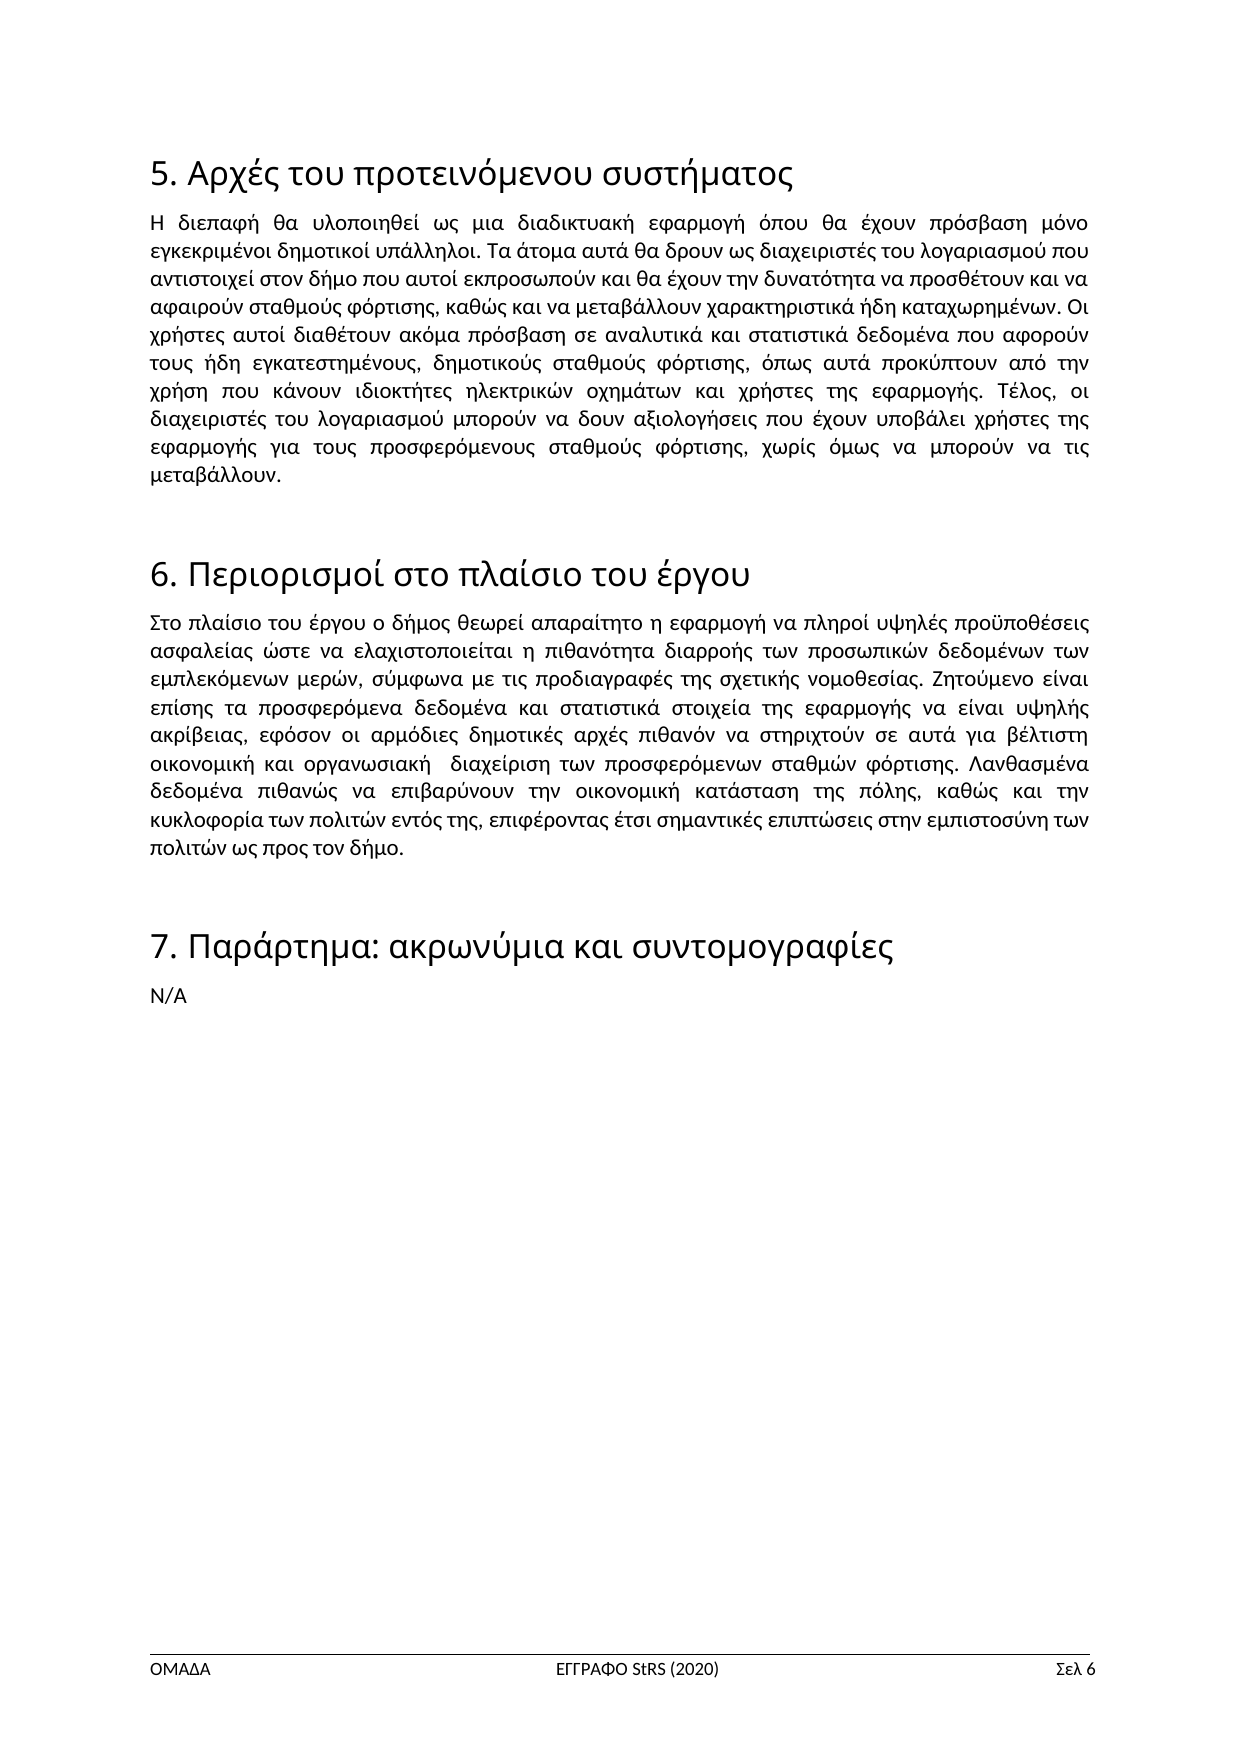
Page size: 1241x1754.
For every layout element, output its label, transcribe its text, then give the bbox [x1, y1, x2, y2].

text Η διεπαφή θα υλοποιηθεί ως μια διαδικτυακή εφαρμογή όπου θα έχουν πρόσβαση μόνο εγκεκριμένοι δημοτικοί υπάλληλοι. Τα άτομα αυτά θα δρουν ως διαχειριστές του λογαριασμού που αντιστοιχεί στον δήμο που αυτοί εκπροσωπούν και θα έχουν την δυνατότητα να προσθέτουν και να αφαιρούν σταθμούς φόρτισης, καθώς και να μεταβάλλουν χαρακτηριστικά ήδη καταχωρημένων. Οι χρήστες αυτοί διαθέτουν ακόμα πρόσβαση σε αναλυτικά και στατιστικά δεδομένα που αφορούν τους ήδη εγκατεστημένους, δημοτικούς σταθμούς φόρτισης, όπως αυτά προκύπτουν από την χρήση που κάνουν ιδιοκτήτες ηλεκτρικών οχημάτων και χρήστες της εφαρμογής. Τέλος, οι διαχειριστές του λογαριασμού μπορούν να δουν αξιολογήσεις που έχουν υποβάλει χρήστες της εφαρμογής για τους προσφερόμενους σταθμούς φόρτισης, χωρίς όμως να μπορούν να τις μεταβάλλουν. [150, 208, 1090, 488]
subtitle Αρχές του προτεινόμενου συστήματος [150, 150, 1090, 195]
text Ν/Α [150, 981, 1090, 1009]
text Στο πλαίσιο του έργου ο δήμος θεωρεί απαραίτητο η εφαρμογή να πληροί υψηλές προϋποθέσεις ασφαλείας ώστε να ελαχιστοποιείται η πιθανότητα διαρροής των προσωπικών δεδομένων των εμπλεκόμενων μερών, σύμφωνα με τις προδιαγραφές της σχετικής νομοθεσίας. Ζητούμενο είναι επίσης τα προσφερόμενα δεδομένα και στατιστικά στοιχεία της εφαρμογής να είναι υψηλής ακρίβειας, εφόσον οι αρμόδιες δημοτικές αρχές πιθανόν να στηριχτούν σε αυτά για βέλτιστη οικονομική και οργανωσιακή διαχείριση των προσφερόμενων σταθμών φόρτισης. Λανθασμένα δεδομένα πιθανώς να επιβαρύνουν την οικονομική κατάσταση της πόλης, καθώς και την κυκλοφορία των πολιτών εντός της, επιφέροντας έτσι σημαντικές επιπτώσεις στην εμπιστοσύνη των πολιτών ως προς τον δήμο. [150, 608, 1090, 861]
subtitle Παράρτημα: ακρωνύμια και συντομογραφίες [150, 923, 1090, 969]
subtitle Περιορισμοί στο πλαίσιο του έργου [150, 551, 1090, 596]
